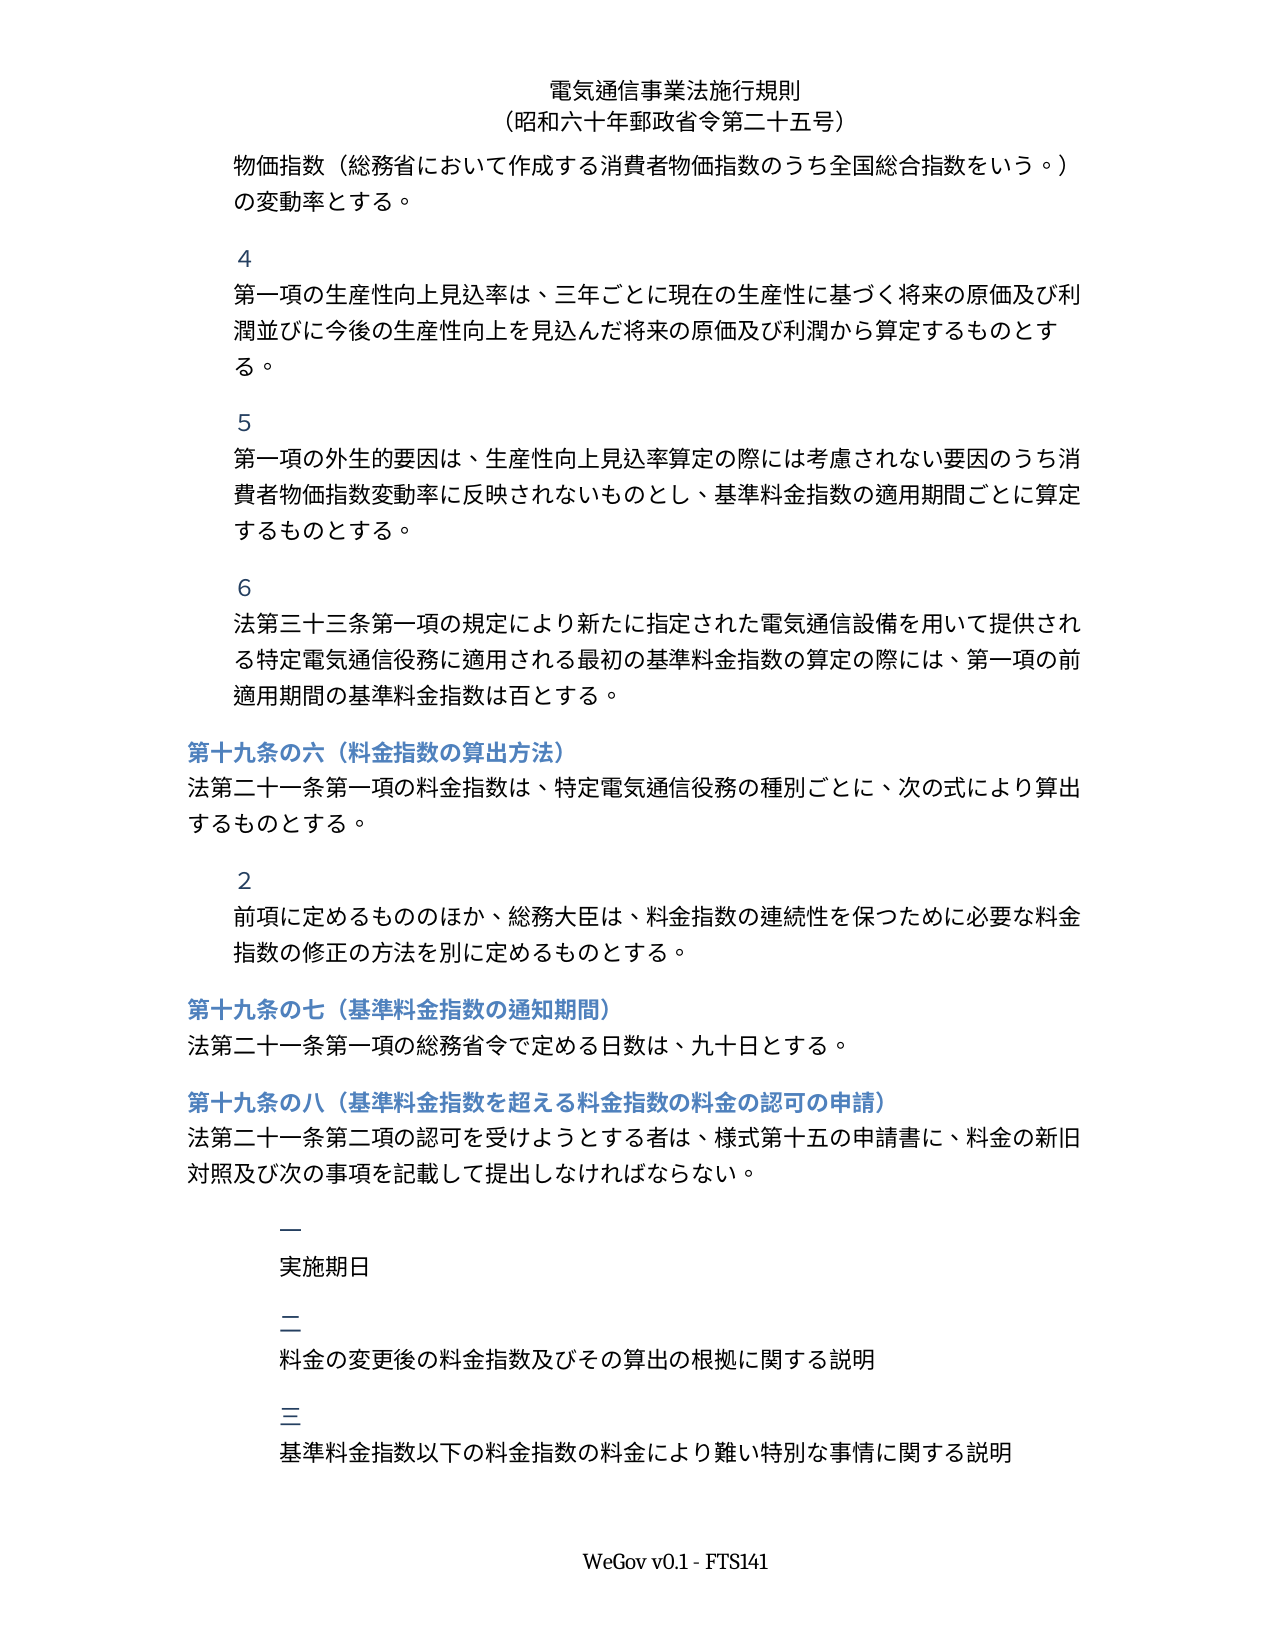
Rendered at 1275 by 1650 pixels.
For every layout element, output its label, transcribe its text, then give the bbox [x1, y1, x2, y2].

text 料金の変更後の料金指数及びその算出の根拠に関する説明 [279, 1344, 1087, 1375]
subtitle ５ [233, 407, 1087, 438]
subtitle 第十九条の六（料金指数の算出方法） [187, 736, 1087, 768]
text 前項に定めるもののほか、総務大臣は、料金指数の連続性を保つために必要な料金指数の修正の方法を別に定めるものとする。 [233, 901, 1087, 968]
text 法第二十一条第二項の認可を受けようとする者は、様式第十五の申請書に、料金の新旧対照及び次の事項を記載して提出しなければならない。 [187, 1122, 1087, 1189]
text 基準料金指数以下の料金指数の料金により難い特別な事情に関する説明 [279, 1436, 1087, 1468]
text 第一項の外生的要因は、生産性向上見込率算定の際には考慮されない要因のうち消費者物価指数変動率に反映されないものとし、基準料金指数の適用期間ごとに算定するものとする。 [233, 443, 1087, 546]
subtitle 二 [279, 1308, 1087, 1339]
subtitle ２ [233, 865, 1087, 896]
subtitle 三 [279, 1401, 1087, 1432]
subtitle 一 [279, 1215, 1087, 1246]
subtitle 第十九条の八（基準料金指数を超える料金指数の料金の認可の申請） [187, 1086, 1087, 1118]
subtitle ４ [233, 243, 1087, 274]
text 法第二十一条第一項の総務省令で定める日数は、九十日とする。 [187, 1030, 1087, 1061]
subtitle 第十九条の七（基準料金指数の通知期間） [187, 994, 1087, 1025]
text 法第二十一条第一項の料金指数は、特定電気通信役務の種別ごとに、次の式により算出するものとする。 [187, 772, 1087, 839]
subtitle ６ [233, 572, 1087, 603]
text 第一項の消費者物価指数変動率は、基準料金指数の適用期間の始まる日の直近に終わる国の会計年度（次条において「基準年度」という。）又は暦年における消費者物価指数（総務省において作成する消費者物価指数のうち全国総合指数をいう。）の変動率とする。 [233, 150, 1087, 217]
text 実施期日 [279, 1251, 1087, 1282]
text 第一項の生産性向上見込率は、三年ごとに現在の生産性に基づく将来の原価及び利潤並びに今後の生産性向上を見込んだ将来の原価及び利潤から算定するものとする。 [233, 279, 1087, 382]
text 法第三十三条第一項の規定により新たに指定された電気通信設備を用いて提供される特定電気通信役務に適用される最初の基準料金指数の算定の際には、第一項の前適用期間の基準料金指数は百とする。 [233, 608, 1087, 711]
